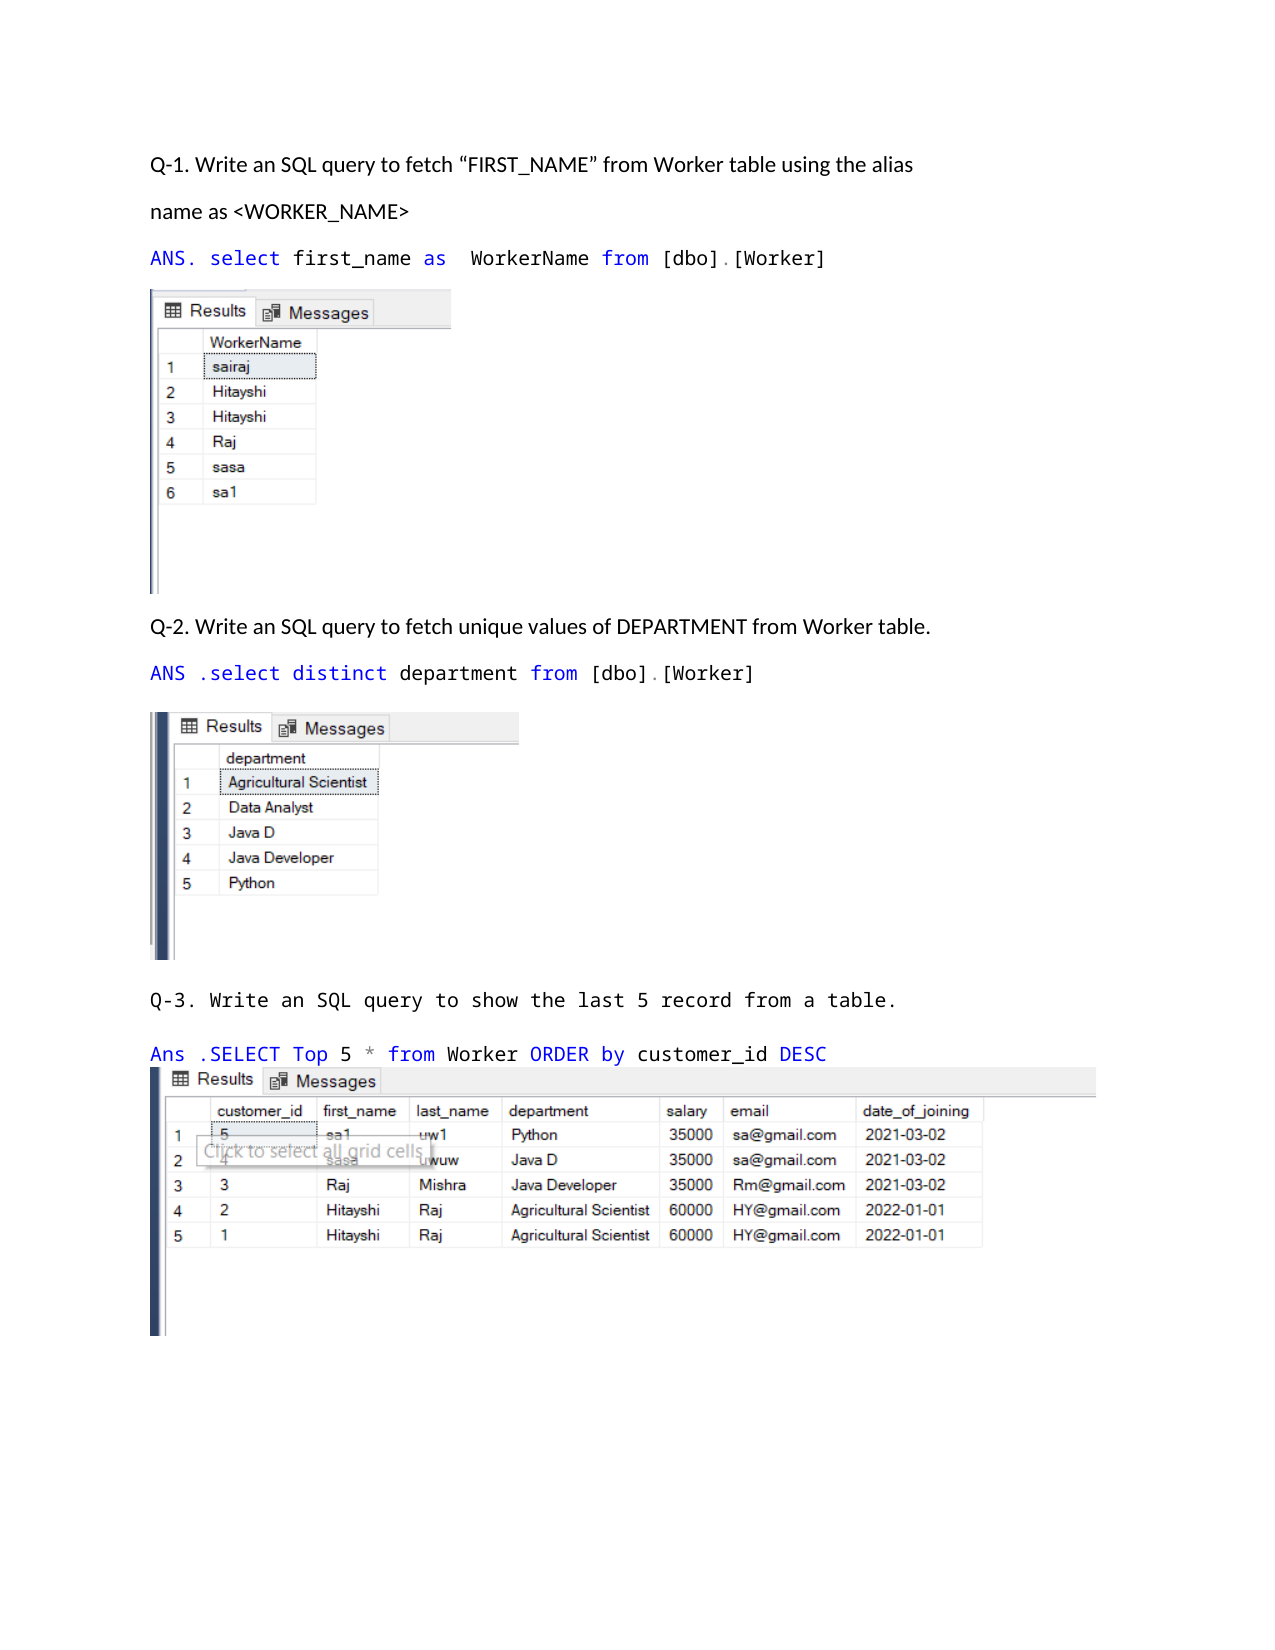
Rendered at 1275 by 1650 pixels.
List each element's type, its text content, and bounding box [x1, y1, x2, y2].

text Ans .SELECT Top 5 * from Worker ORDER by customer_id DESC [150, 1040, 1125, 1067]
picture [150, 1067, 1097, 1336]
text Q-3. Write an SQL query to show the last 5 record from a table. [150, 986, 1125, 1013]
text Q-2. Write an SQL query to fetch unique values of DEPARTMENT from Worker table. [150, 612, 1125, 640]
picture [150, 712, 519, 960]
text Q-1. Write an SQL query to fetch “FIRST_NAME” from Worker table using the alias [150, 150, 1125, 178]
picture [150, 289, 452, 594]
text ANS. select first_name as WorkerName from [dbo].[Worker] [150, 244, 1125, 271]
text name as <WORKER_NAME> [150, 197, 1125, 225]
text ANS .select distinct department from [dbo].[Worker] [150, 659, 1125, 686]
